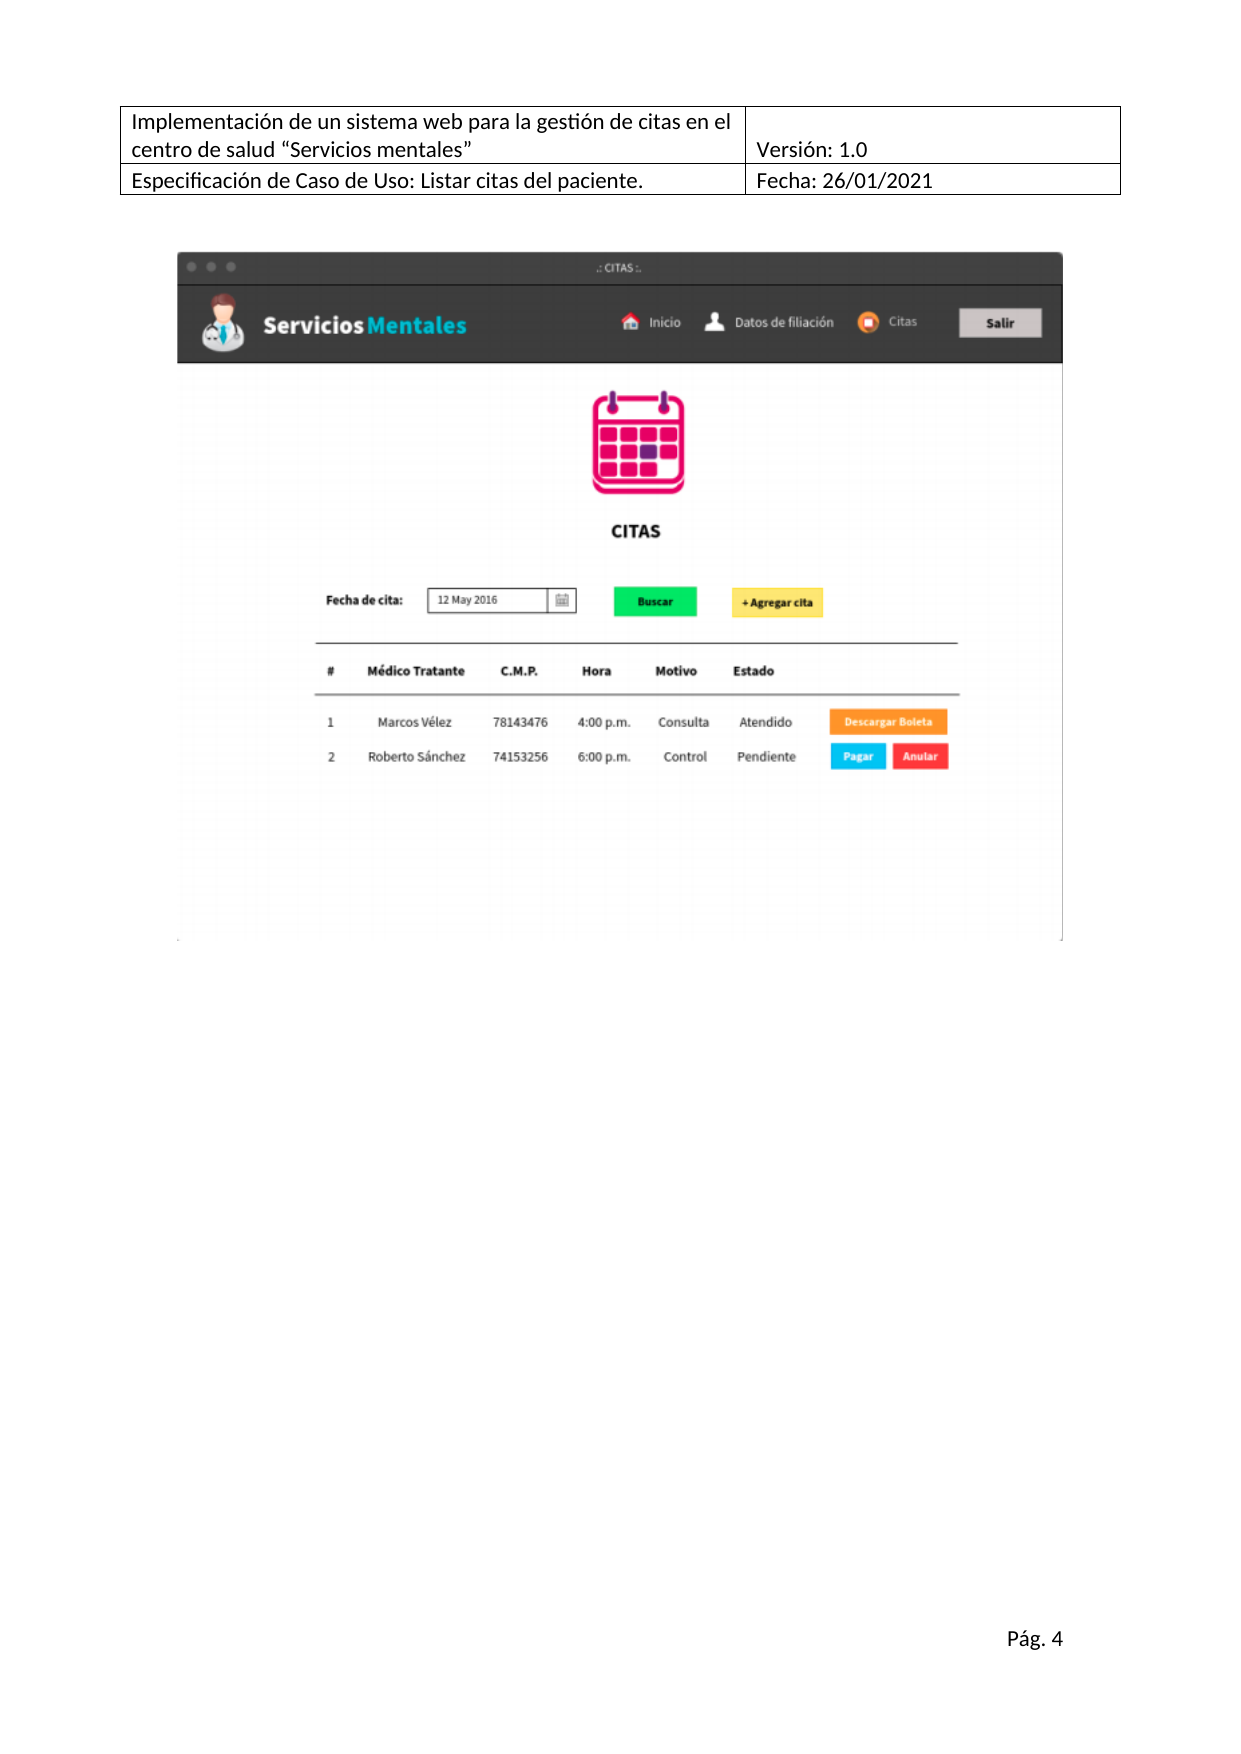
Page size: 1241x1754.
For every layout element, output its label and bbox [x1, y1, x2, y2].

picture [177, 251, 1063, 941]
